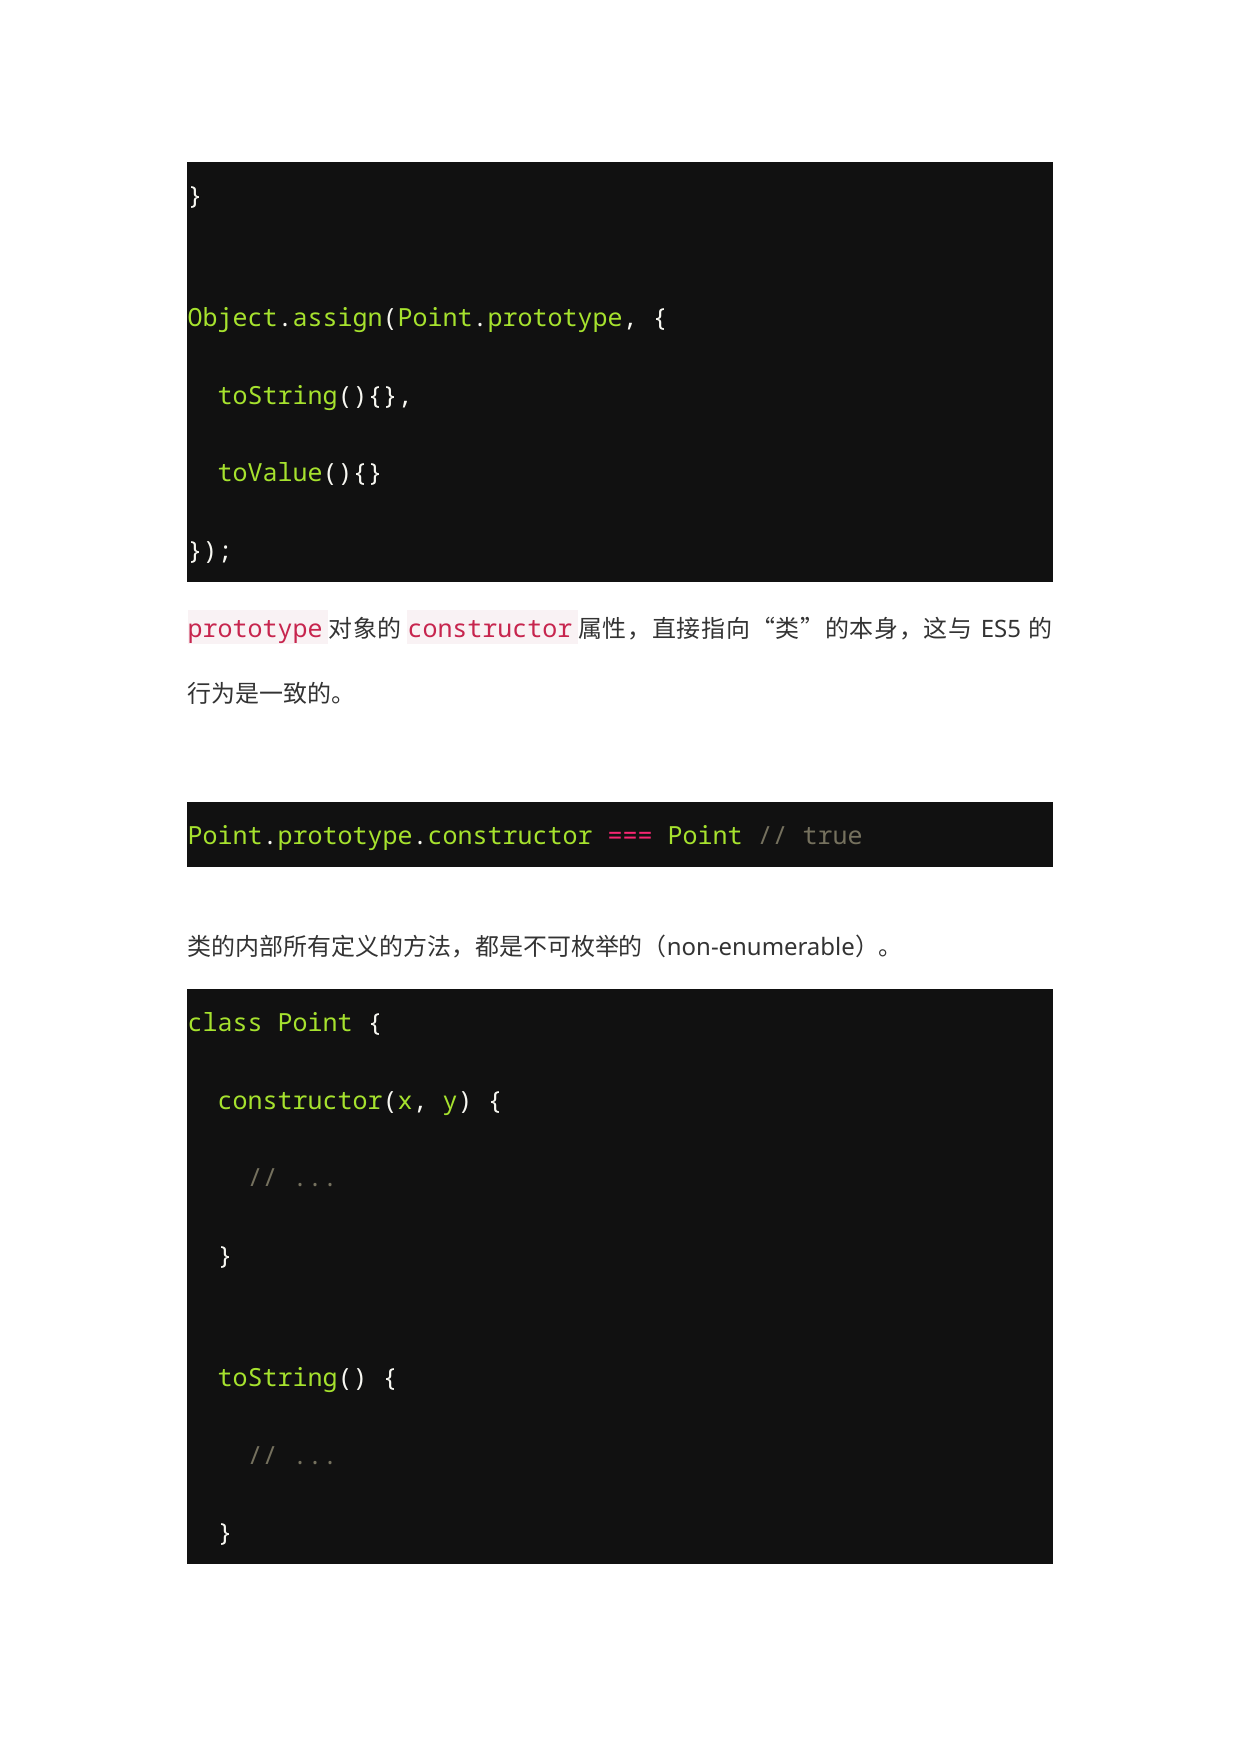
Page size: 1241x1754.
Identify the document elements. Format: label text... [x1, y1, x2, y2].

text prototype对象的constructor属性，直接指向“类”的本身，这与 ES5 的行为是一致的。 [187, 594, 1053, 724]
text } [187, 1222, 1053, 1287]
text toValue(){} [187, 439, 1053, 504]
text Object.assign(Point.prototype, { [187, 284, 1053, 349]
text } [187, 162, 1053, 227]
text } [187, 1499, 1053, 1564]
text 类的内部所有定义的方法，都是不可枚举的（non-enumerable）。 [187, 912, 1053, 977]
text }); [187, 517, 1053, 582]
text class Point { [187, 989, 1053, 1054]
text toString() { [187, 1344, 1053, 1409]
text Point.prototype.constructor === Point // true [187, 802, 1053, 867]
text // ... [187, 1422, 1053, 1487]
text toString(){}, [187, 362, 1053, 427]
text // ... [187, 1144, 1053, 1209]
text constructor(x, y) { [187, 1067, 1053, 1132]
